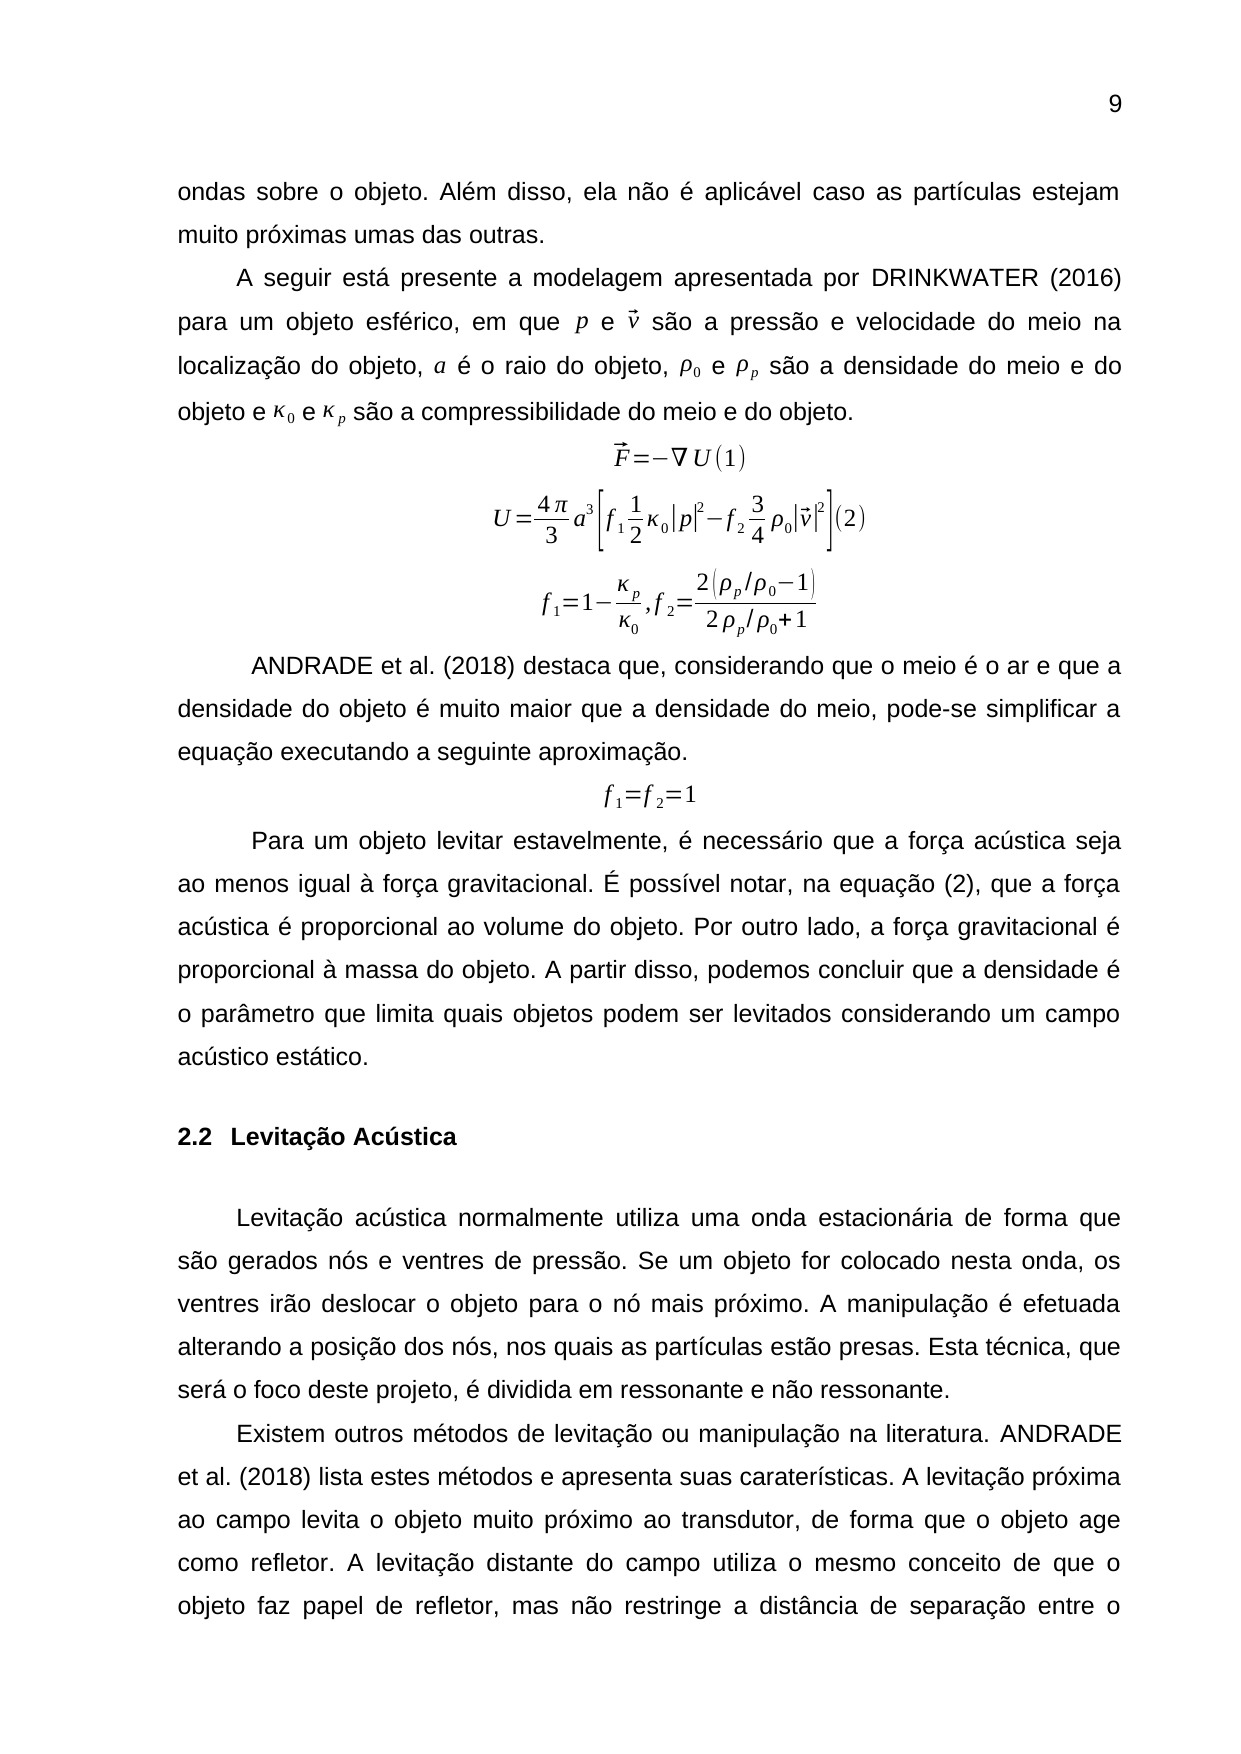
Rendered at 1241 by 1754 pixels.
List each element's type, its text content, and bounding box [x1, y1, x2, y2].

text Levitação acústica normalmente utiliza uma onda estacionária de forma que são gerados nós e ventres de pressão. Se um objeto for colocado nesta onda, os ventres irão deslocar o objeto para o nó mais próximo. A manipulação é efetuada alterando a posição dos nós, nos quais as partículas estão presas. Esta técnica, que será o foco deste projeto, é dividida em ressonante e não ressonante. [177, 1203, 1122, 1404]
subtitle Levitação Acústica [177, 1122, 1122, 1151]
text A seguir está presente a modelagem apresentada por DRINKWATER (2016) para um objeto esférico, em que e são a pressão e velocidade do meio na localização do objeto, é o raio do objeto, e são a densidade do meio e do objeto e e são a compressibilidade do meio e do objeto. [177, 263, 1122, 427]
text ANDRADE et al. (2018) destaca que, considerando que o meio é o ar e que a densidade do objeto é muito maior que a densidade do meio, pode-se simplificar a equação executando a seguinte aproximação. [177, 651, 1122, 766]
text Para um objeto levitar estavelmente, é necessário que a força acústica seja ao menos igual à força gravitacional. É possível notar, na equação (2), que a força acústica é proporcional ao volume do objeto. Por outro lado, a força gravitacional é proporcional à massa do objeto. A partir disso, podemos concluir que a densidade é o parâmetro que limita quais objetos podem ser levitados considerando um campo acústico estático. [177, 826, 1122, 1071]
